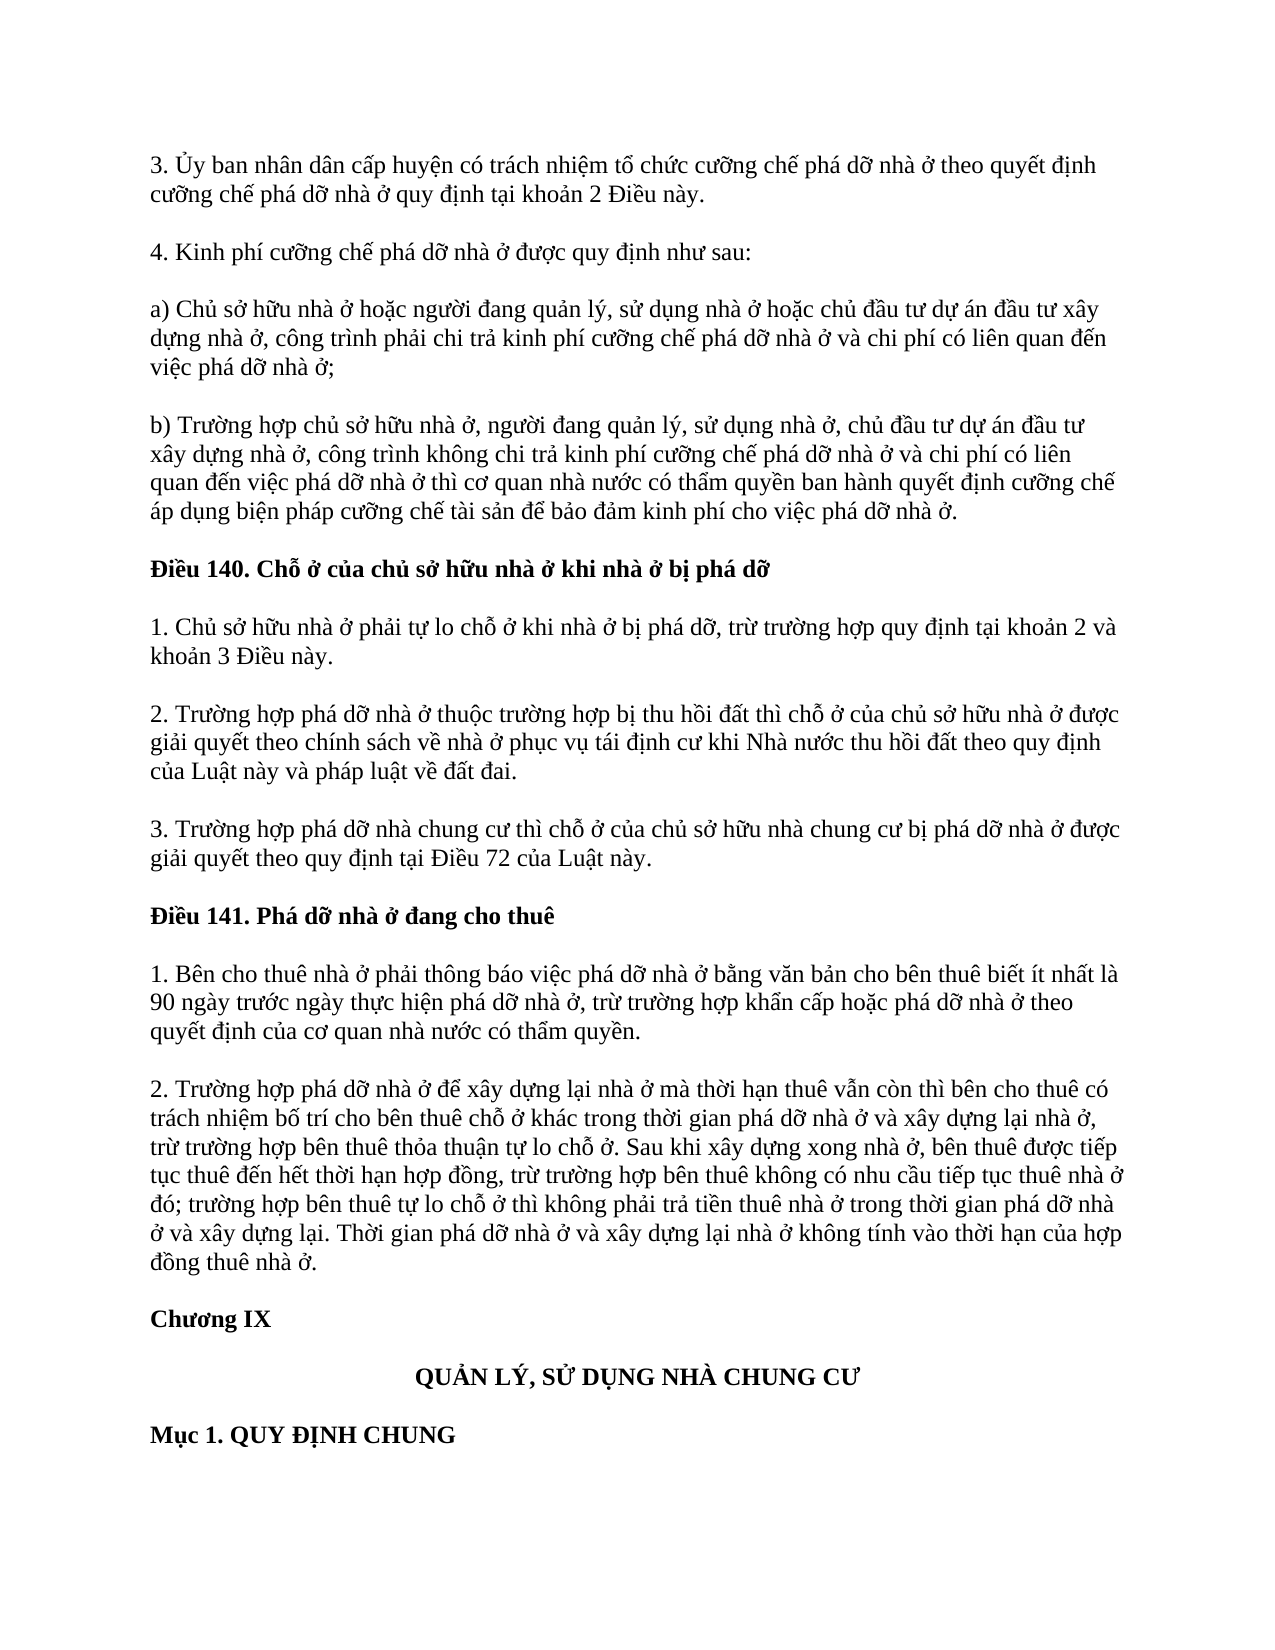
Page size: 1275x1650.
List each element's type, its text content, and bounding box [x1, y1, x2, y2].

text 3. Trường hợp phá dỡ nhà chung cư thì chỗ ở của chủ sở hữu nhà chung cư bị phá dỡ nhà ở được giải quyết theo quy định tại Điều 72 của Luật này. [150, 814, 1125, 872]
text a) Chủ sở hữu nhà ở hoặc người đang quản lý, sử dụng nhà ở hoặc chủ đầu tư dự án đầu tư xây dựng nhà ở, công trình phải chi trả kinh phí cưỡng chế phá dỡ nhà ở và chi phí có liên quan đến việc phá dỡ nhà ở; [150, 294, 1125, 381]
text Mục 1. QUY ĐỊNH CHUNG [150, 1420, 1125, 1449]
text b) Trường hợp chủ sở hữu nhà ở, người đang quản lý, sử dụng nhà ở, chủ đầu tư dự án đầu tư xây dựng nhà ở, công trình không chi trả kinh phí cưỡng chế phá dỡ nhà ở và chi phí có liên quan đến việc phá dỡ nhà ở thì cơ quan nhà nước có thẩm quyền ban hành quyết định cưỡng chế áp dụng biện pháp cưỡng chế tài sản để bảo đảm kinh phí cho việc phá dỡ nhà ở. [150, 410, 1125, 525]
text Chương IX [150, 1304, 1125, 1333]
text 4. Kinh phí cưỡng chế phá dỡ nhà ở được quy định như sau: [150, 237, 1125, 265]
text 1. Chủ sở hữu nhà ở phải tự lo chỗ ở khi nhà ở bị phá dỡ, trừ trường hợp quy định tại khoản 2 và khoản 3 Điều này. [150, 612, 1125, 669]
text 3. Ủy ban nhân dân cấp huyện có trách nhiệm tổ chức cưỡng chế phá dỡ nhà ở theo quyết định cưỡng chế phá dỡ nhà ở quy định tại khoản 2 Điều này. [150, 150, 1125, 207]
text 2. Trường hợp phá dỡ nhà ở để xây dựng lại nhà ở mà thời hạn thuê vẫn còn thì bên cho thuê có trách nhiệm bố trí cho bên thuê chỗ ở khác trong thời gian phá dỡ nhà ở và xây dựng lại nhà ở, trừ trường hợp bên thuê thỏa thuận tự lo chỗ ở. Sau khi xây dựng xong nhà ở, bên thuê được tiếp tục thuê đến hết thời hạn hợp đồng, trừ trường hợp bên thuê không có nhu cầu tiếp tục thuê nhà ở đó; trường hợp bên thuê tự lo chỗ ở thì không phải trả tiền thuê nhà ở trong thời gian phá dỡ nhà ở và xây dựng lại. Thời gian phá dỡ nhà ở và xây dựng lại nhà ở không tính vào thời hạn của hợp đồng thuê nhà ở. [150, 1074, 1125, 1275]
text 2. Trường hợp phá dỡ nhà ở thuộc trường hợp bị thu hồi đất thì chỗ ở của chủ sở hữu nhà ở được giải quyết theo chính sách về nhà ở phục vụ tái định cư khi Nhà nước thu hồi đất theo quy định của Luật này và pháp luật về đất đai. [150, 699, 1125, 785]
text QUẢN LÝ, SỬ DỤNG NHÀ CHUNG CƯ [150, 1362, 1125, 1391]
text Điều 140. Chỗ ở của chủ sở hữu nhà ở khi nhà ở bị phá dỡ [150, 554, 1125, 583]
text 1. Bên cho thuê nhà ở phải thông báo việc phá dỡ nhà ở bằng văn bản cho bên thuê biết ít nhất là 90 ngày trước ngày thực hiện phá dỡ nhà ở, trừ trường hợp khẩn cấp hoặc phá dỡ nhà ở theo quyết định của cơ quan nhà nước có thẩm quyền. [150, 959, 1125, 1045]
text Điều 141. Phá dỡ nhà ở đang cho thuê [150, 901, 1125, 929]
